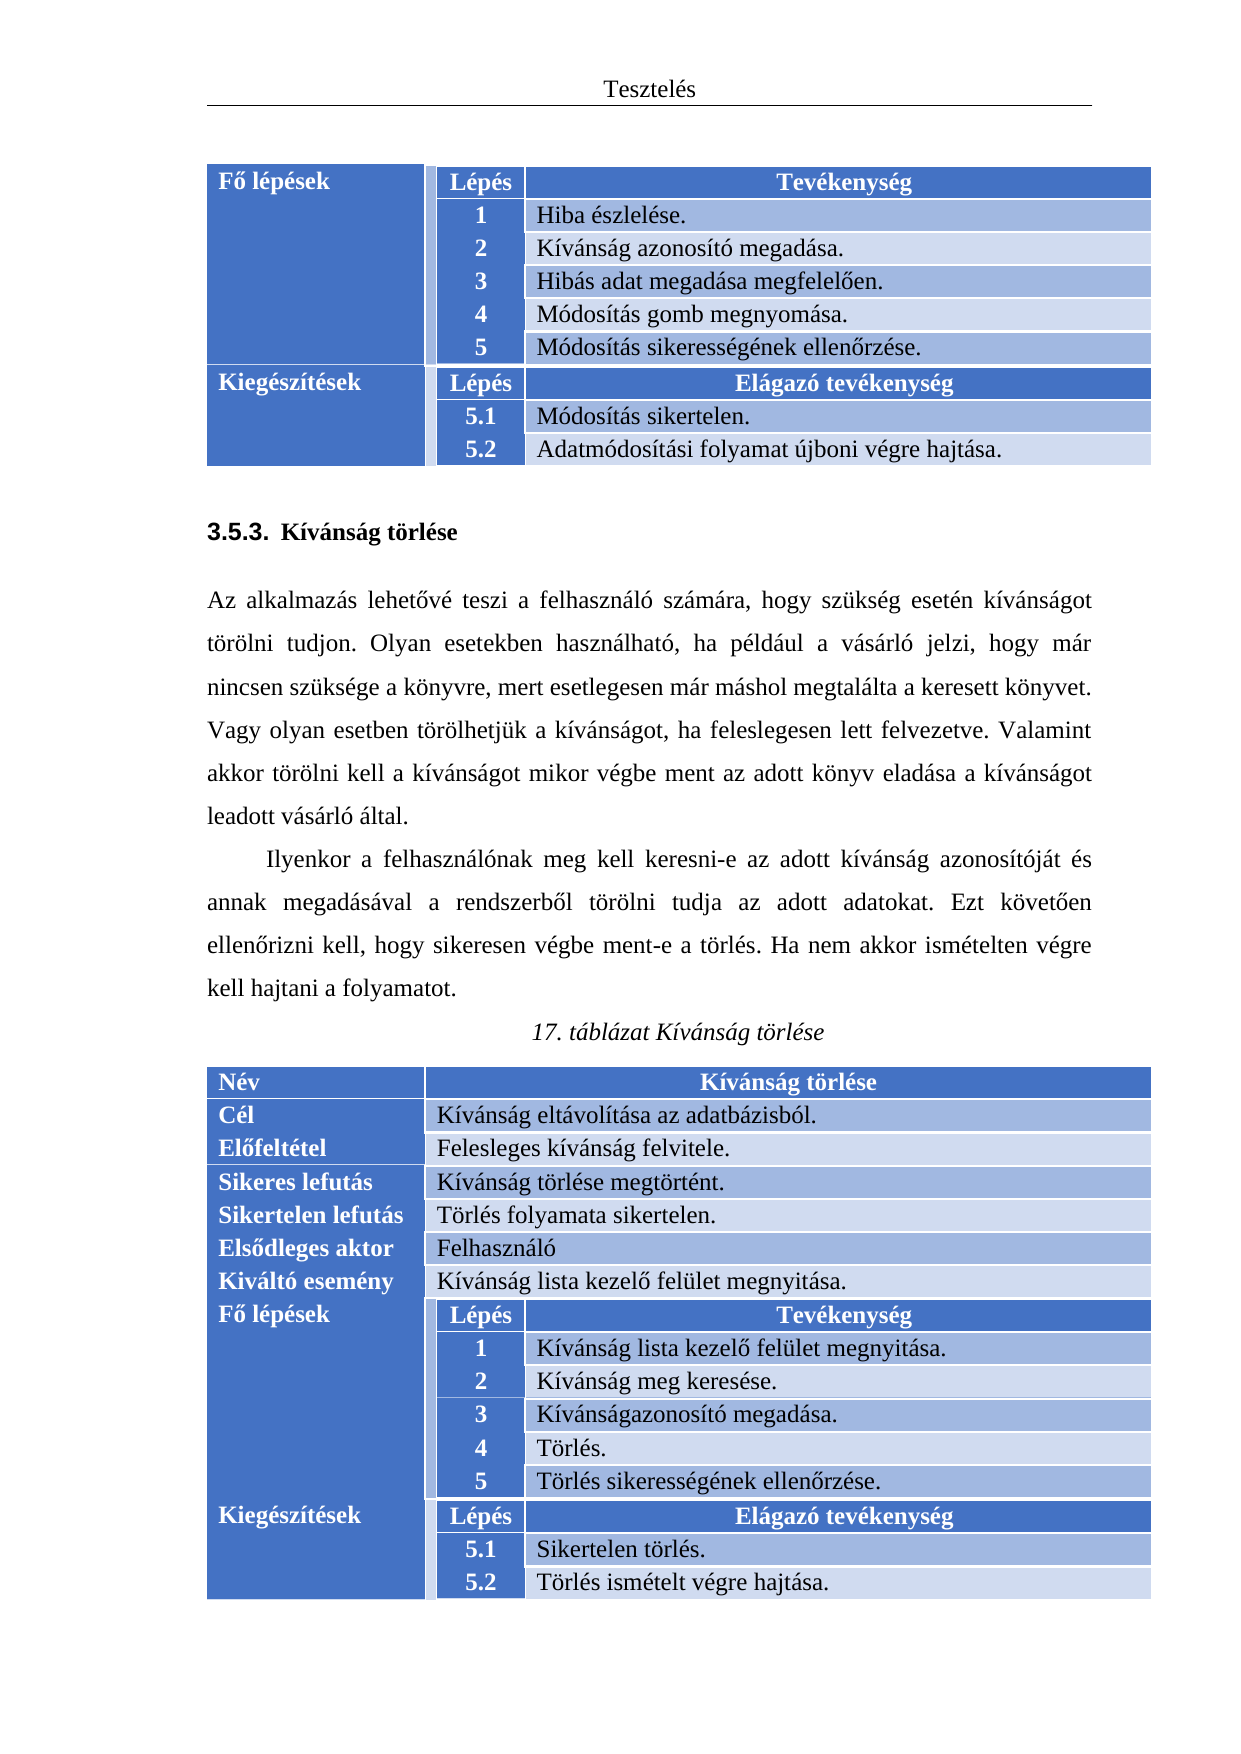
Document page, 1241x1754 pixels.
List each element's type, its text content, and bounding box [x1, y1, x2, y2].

table_cell Elsődleges aktor [207, 1231, 424, 1264]
table_cell Sikertelen lefutás [207, 1198, 425, 1231]
subtitle Kívánság törlése [207, 517, 1092, 546]
table_cell [426, 367, 436, 466]
table_header Kívánság törlése [426, 1067, 1151, 1098]
table_cell [426, 166, 436, 364]
table_cell Kiegészítések [207, 1498, 425, 1599]
table_cell Fő lépések [207, 164, 424, 364]
table_header Név [207, 1067, 424, 1098]
table_cell Kiváltó esemény [207, 1264, 425, 1297]
text Ilyenkor a felhasználónak meg kell keresni-e az adott kívánság azonosítóját és annak megadásával a rendszerből törölni tudja az adott adatokat. Ezt követően ellenőrizni kell, hogy sikeresen végbe ment-e a törlés. Ha nem akkor ismételten végre kell hajtani a folyamatot. [207, 844, 1092, 1002]
table_cell Előfeltétel [207, 1131, 425, 1164]
table_cell Kívánság lista kezelő felület megnyitása. [426, 1266, 1151, 1297]
table_cell Kívánság törlése megtörtént. [426, 1167, 1151, 1198]
table_cell Felhasználó [426, 1233, 1151, 1264]
text 17. táblázat Kívánság törlése [207, 1017, 1092, 1045]
table_cell [426, 1500, 436, 1599]
table_cell Cél [207, 1099, 424, 1131]
table_cell Sikeres lefutás [207, 1165, 424, 1198]
table_cell Fő lépések [207, 1297, 424, 1498]
table_cell Kiegészítések [207, 365, 425, 466]
table_cell Felesleges kívánság felvitele. [426, 1134, 1151, 1164]
table_cell Törlés folyamata sikertelen. [426, 1200, 1151, 1231]
text Az alkalmazás lehetővé teszi a felhasználó számára, hogy szükség esetén kívánságot törölni tudjon. Olyan esetekben használható, ha például a vásárló jelzi, hogy már nincsen szüksége a könyvre, mert esetlegesen már máshol megtalálta a keresett könyvet. Vagy olyan esetben törölhetjük a kívánságot, ha feleslegesen lett felvezetve. Valamint akkor törölni kell a kívánságot mikor végbe ment az adott könyv eladása a kívánságot leadott vásárló által. [207, 585, 1092, 830]
table_cell [426, 1299, 436, 1498]
table_cell Kívánság eltávolítása az adatbázisból. [426, 1100, 1151, 1131]
